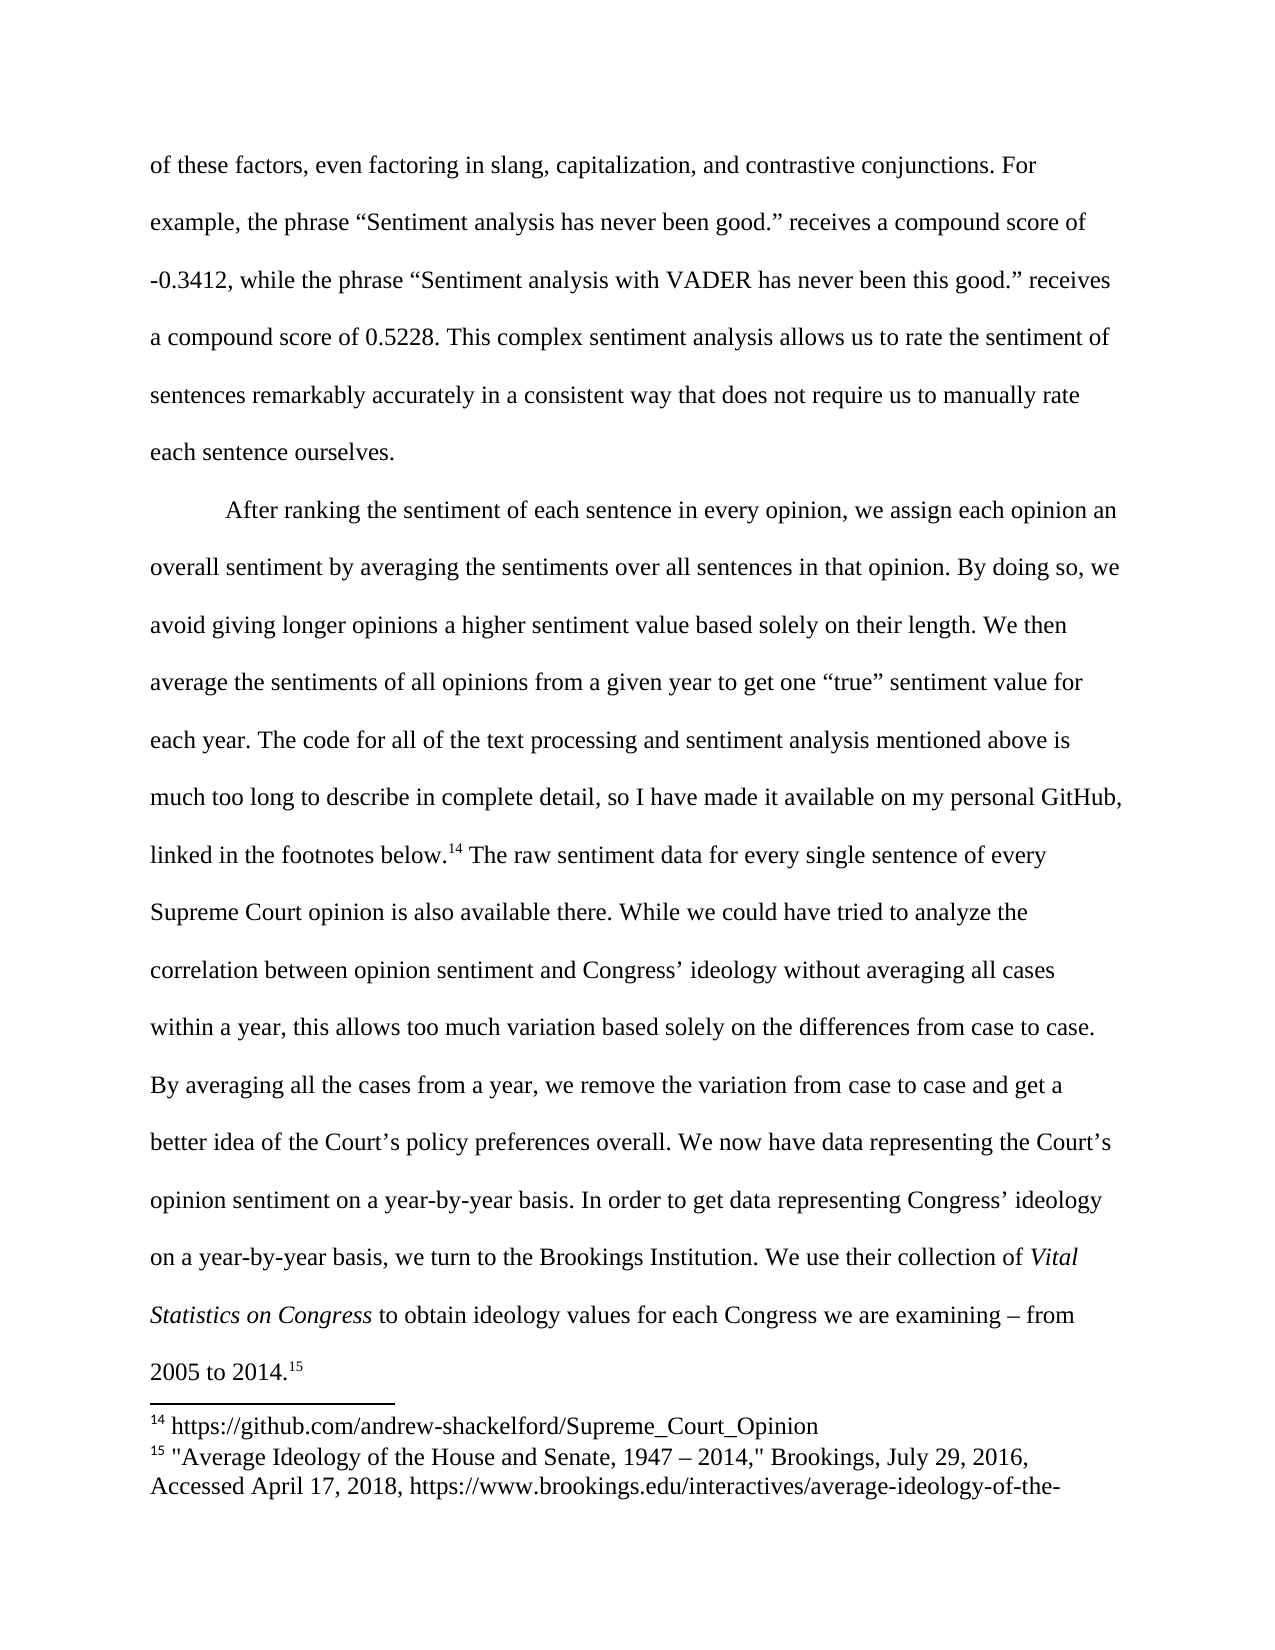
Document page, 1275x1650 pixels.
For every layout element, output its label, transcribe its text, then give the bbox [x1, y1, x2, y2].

text -0.3412, while the phrase “Sentiment analysis with VADER has never been this good.” receives a compound score of 0.5228. This complex sentiment analysis allows us to rate the sentiment of sentences remarkably accurately in a consistent way that does not require us to manually rate each sentence ourselves. [150, 265, 1125, 466]
text After ranking the sentiment of each sentence in every opinion, we assign each opinion an overall sentiment by averaging the sentiments over all sentences in that opinion. By doing so, we avoid giving longer opinions a higher sentiment value based solely on their length. We then average the sentiments of all opinions from a given year to get one “true” sentiment value for each year. The code for all of the text processing and sentiment analysis mentioned above is much too long to describe in complete detail, so I have made it available on my personal GitHub, linked in the footnotes below. The raw sentiment data for every single sentence of every Supreme Court opinion is also available there. While we could have tried to analyze the correlation between opinion sentiment and Congress’ ideology without averaging all cases within a year, this allows too much variation based solely on the differences from case to case. By averaging all the cases from a year, we remove the variation from case to case and get a better idea of the Court’s policy preferences overall. We now have data representing the Court’s opinion sentiment on a year-by-year basis. In order to get data representing Congress’ ideology on a year-by-year basis, we turn to the Brookings Institution. We use their collection of Vital Statistics on Congress to obtain ideology values for each Congress we are examining – from 2005 to 2014. [150, 495, 1125, 1386]
